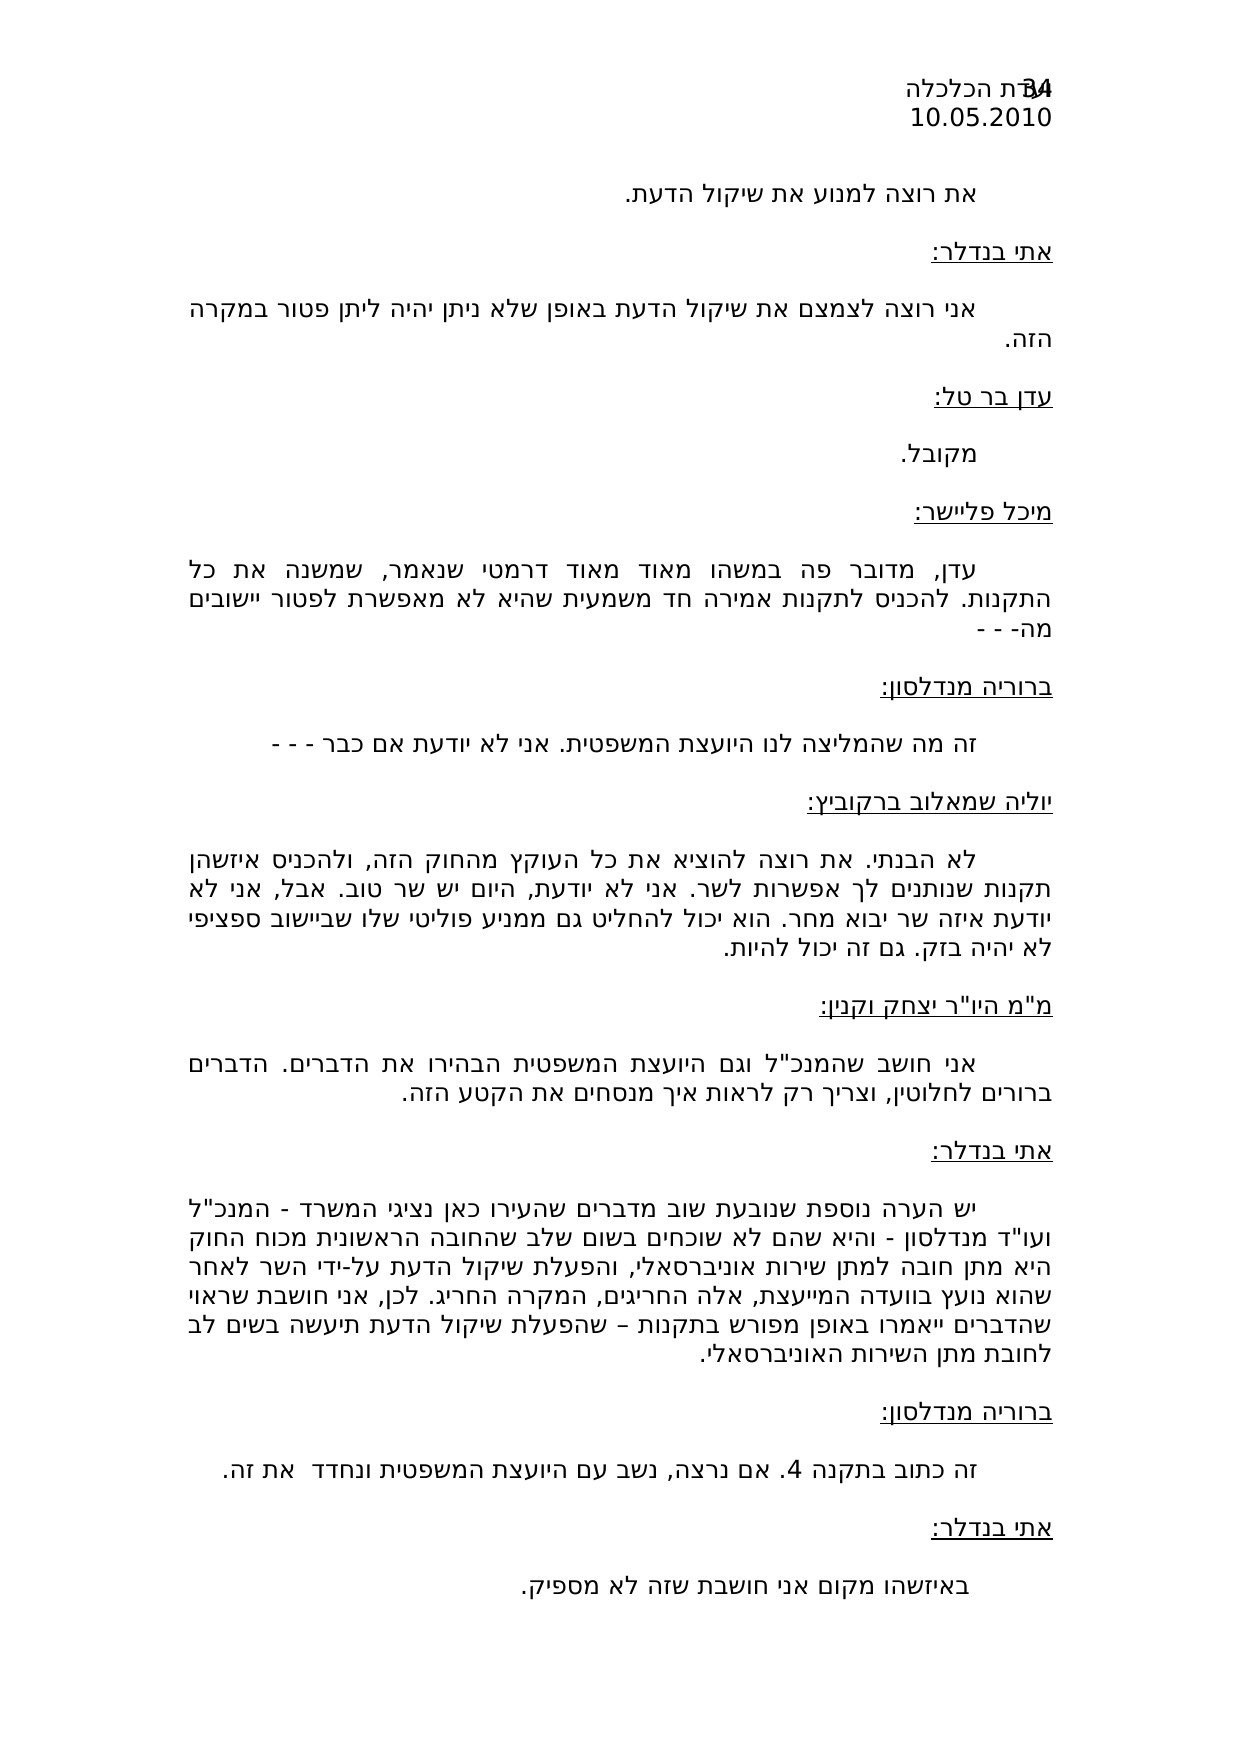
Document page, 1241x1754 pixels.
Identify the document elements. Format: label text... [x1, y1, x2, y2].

text יוליה שמאלוב ברקוביץ: [187, 787, 1053, 817]
text יש הערה נוספת שנובעת שוב מדברים שהעירו כאן נציגי המשרד - המנכ"ל ועו"ד מנדלסון - והיא שהם לא שוכחים בשום שלב שהחובה הראשונית מכוח החוק היא מתן חובה למתן שירות אוניברסאלי, והפעלת שיקול הדעת על-ידי השר לאחר שהוא נועץ בוועדה המייעצת, אלה החריגים, המקרה החריג. לכן, אני חושבת שראוי שהדברים ייאמרו באופן מפורש בתקנות – שהפעלת שיקול הדעת תיעשה בשים לב לחובת מתן השירות האוניברסאלי. [187, 1194, 1053, 1369]
text מיכל פליישר: [187, 497, 1053, 527]
text אתי בנדלר: [187, 1136, 1053, 1165]
text את רוצה למנוע את שיקול הדעת. [187, 179, 1053, 208]
text לא הבנתי. את רוצה להוציא את כל העוקץ מהחוק הזה, ולהכניס איזשהן תקנות שנותנים לך אפשרות לשר. אני לא יודעת, היום יש שר טוב. אבל, אני לא יודעת איזה שר יבוא מחר. הוא יכול להחליט גם ממניע פוליטי שלו שביישוב ספציפי לא יהיה בזק. גם זה יכול להיות. [187, 845, 1053, 962]
text ברוריה מנדלסון: [187, 1397, 1053, 1427]
text זה מה שהמליצה לנו היועצת המשפטית. אני לא יודעת אם כבר - - - [187, 729, 1053, 759]
text עדן, מדובר פה במשהו מאוד מאוד דרמטי שנאמר, שמשנה את כל התקנות. להכניס לתקנות אמירה חד משמעית שהיא לא מאפשרת לפטור יישובים מה- - - [187, 555, 1053, 643]
text זה כתוב בתקנה 4. אם נרצה, נשב עם היועצת המשפטית ונחדד את זה. [187, 1455, 1053, 1484]
text מ"מ היו"ר יצחק וקנין: [187, 991, 1053, 1020]
text מקובל. [187, 439, 1053, 469]
text אני רוצה לצמצם את שיקול הדעת באופן שלא ניתן יהיה ליתן פטור במקרה הזה. [187, 294, 1053, 353]
text ברוריה מנדלסון: [187, 672, 1053, 701]
text אתי בנדלר: [187, 1513, 1053, 1542]
text עדן בר טל: [187, 382, 1053, 411]
text אני חושב שהמנכ"ל וגם היועצת המשפטית הבהירו את הדברים. הדברים ברורים לחלוטין, וצריך רק לראות איך מנסחים את הקטע הזה. [187, 1049, 1053, 1107]
text באיזשהו מקום אני חושבת שזה לא מספיק. [187, 1571, 1053, 1600]
text אתי בנדלר: [187, 237, 1053, 266]
